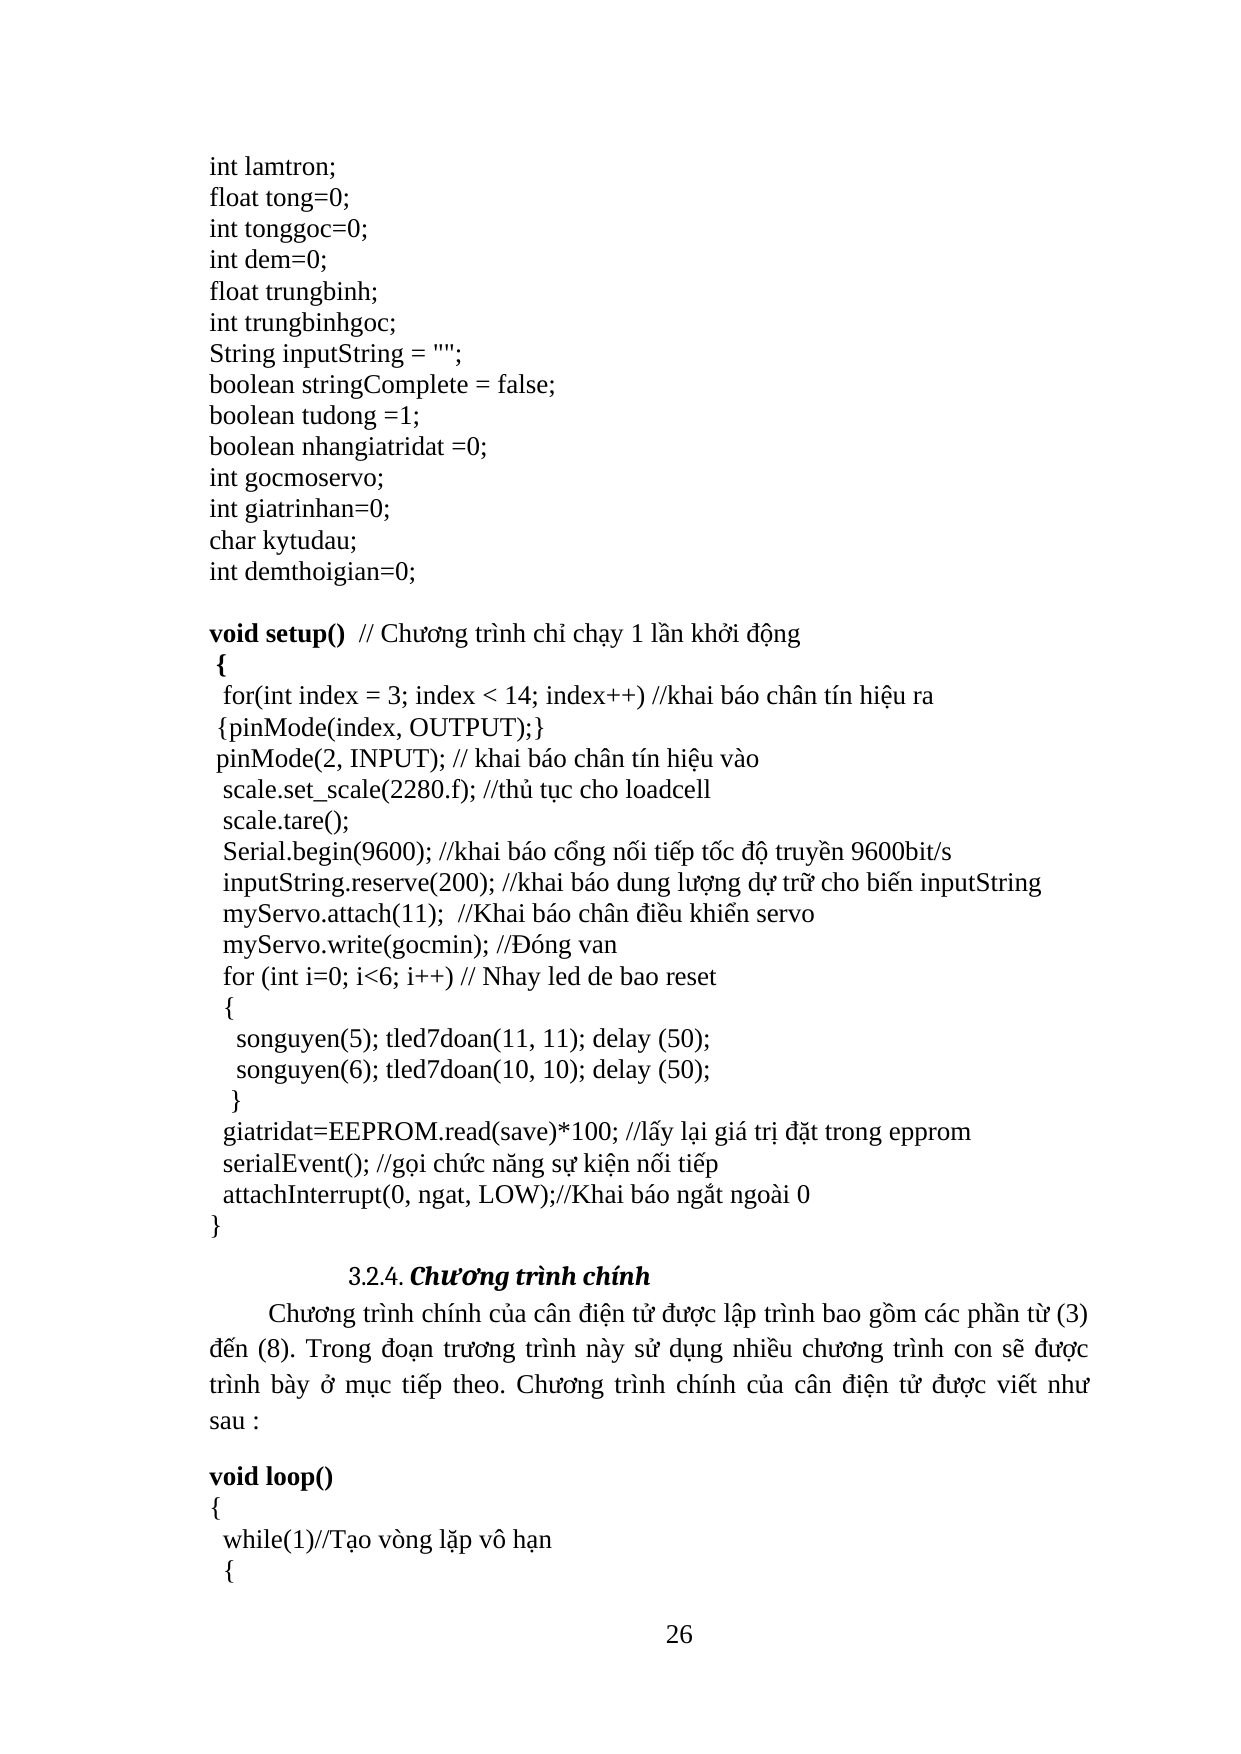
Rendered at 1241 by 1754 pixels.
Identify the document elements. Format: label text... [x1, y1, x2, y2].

text int tonggoc=0; [209, 212, 1090, 243]
text for(int index = 3; index < 14; index++) //khai báo chân tín hiệu ra [209, 679, 1090, 711]
text { [209, 1554, 1090, 1585]
text int dem=0; [209, 243, 1090, 274]
text serialEvent(); //gọi chức năng sự kiện nối tiếp [209, 1147, 1090, 1178]
text myServo.attach(11); //Khai báo chân điều khiển servo [209, 897, 1090, 929]
text int trungbinhgoc; [209, 306, 1090, 337]
text boolean stringComplete = false; [209, 368, 1090, 399]
text void loop() [209, 1460, 1090, 1492]
text String inputString = ""; [209, 337, 1090, 368]
text for (int i=0; i<6; i++) // Nhay led de bao reset [209, 960, 1090, 991]
text { [209, 991, 1090, 1022]
text songuyen(5); tled7doan(11, 11); delay (50); [209, 1022, 1090, 1053]
text Serial.begin(9600); //khai báo cổng nối tiếp tốc độ truyền 9600bit/s [209, 835, 1090, 866]
text boolean nhangiatridat =0; [209, 430, 1090, 461]
text boolean tudong =1; [209, 399, 1090, 430]
text while(1)//Tạo vòng lặp vô hạn [209, 1523, 1090, 1554]
text int giatrinhan=0; [209, 493, 1090, 524]
text giatridat=EEPROM.read(save)*100; //lấy lại giá trị đặt trong epprom [209, 1116, 1090, 1147]
text } [209, 1084, 1090, 1116]
text } [209, 1209, 1090, 1240]
text songuyen(6); tled7doan(10, 10); delay (50); [209, 1053, 1090, 1084]
text float trungbinh; [209, 274, 1090, 306]
text Chương trình chính của cân điện tử được lập trình bao gồm các phần từ (3) đến (8). Trong đoạn trương trình này sử dụng nhiều chương trình con sẽ được trình bày ở mục tiếp theo. Chương trình chính của cân điện tử được viết như sau : [209, 1297, 1090, 1435]
text pinMode(2, INPUT); // khai báo chân tín hiệu vào [209, 742, 1090, 773]
text { [209, 648, 1090, 679]
text {pinMode(index, OUTPUT);} [209, 711, 1090, 742]
subtitle Chương trình chính [289, 1261, 1090, 1292]
text scale.tare(); [209, 804, 1090, 835]
text int demthoigian=0; [209, 555, 1090, 586]
text char kytudau; [209, 524, 1090, 555]
text { [209, 1492, 1090, 1523]
text void setup() // Chương trình chỉ chạy 1 lần khởi động [209, 617, 1090, 648]
text float tong=0; [209, 181, 1090, 212]
text inputString.reserve(200); //khai báo dung lượng dự trữ cho biến inputString [209, 866, 1090, 897]
text int lamtron; [209, 150, 1090, 181]
text scale.set_scale(2280.f); //thủ tục cho loadcell [209, 773, 1090, 804]
text attachInterrupt(0, ngat, LOW);//Khai báo ngắt ngoài 0 [209, 1178, 1090, 1209]
text int gocmoservo; [209, 461, 1090, 493]
text myServo.write(gocmin); //Đóng van [209, 929, 1090, 960]
